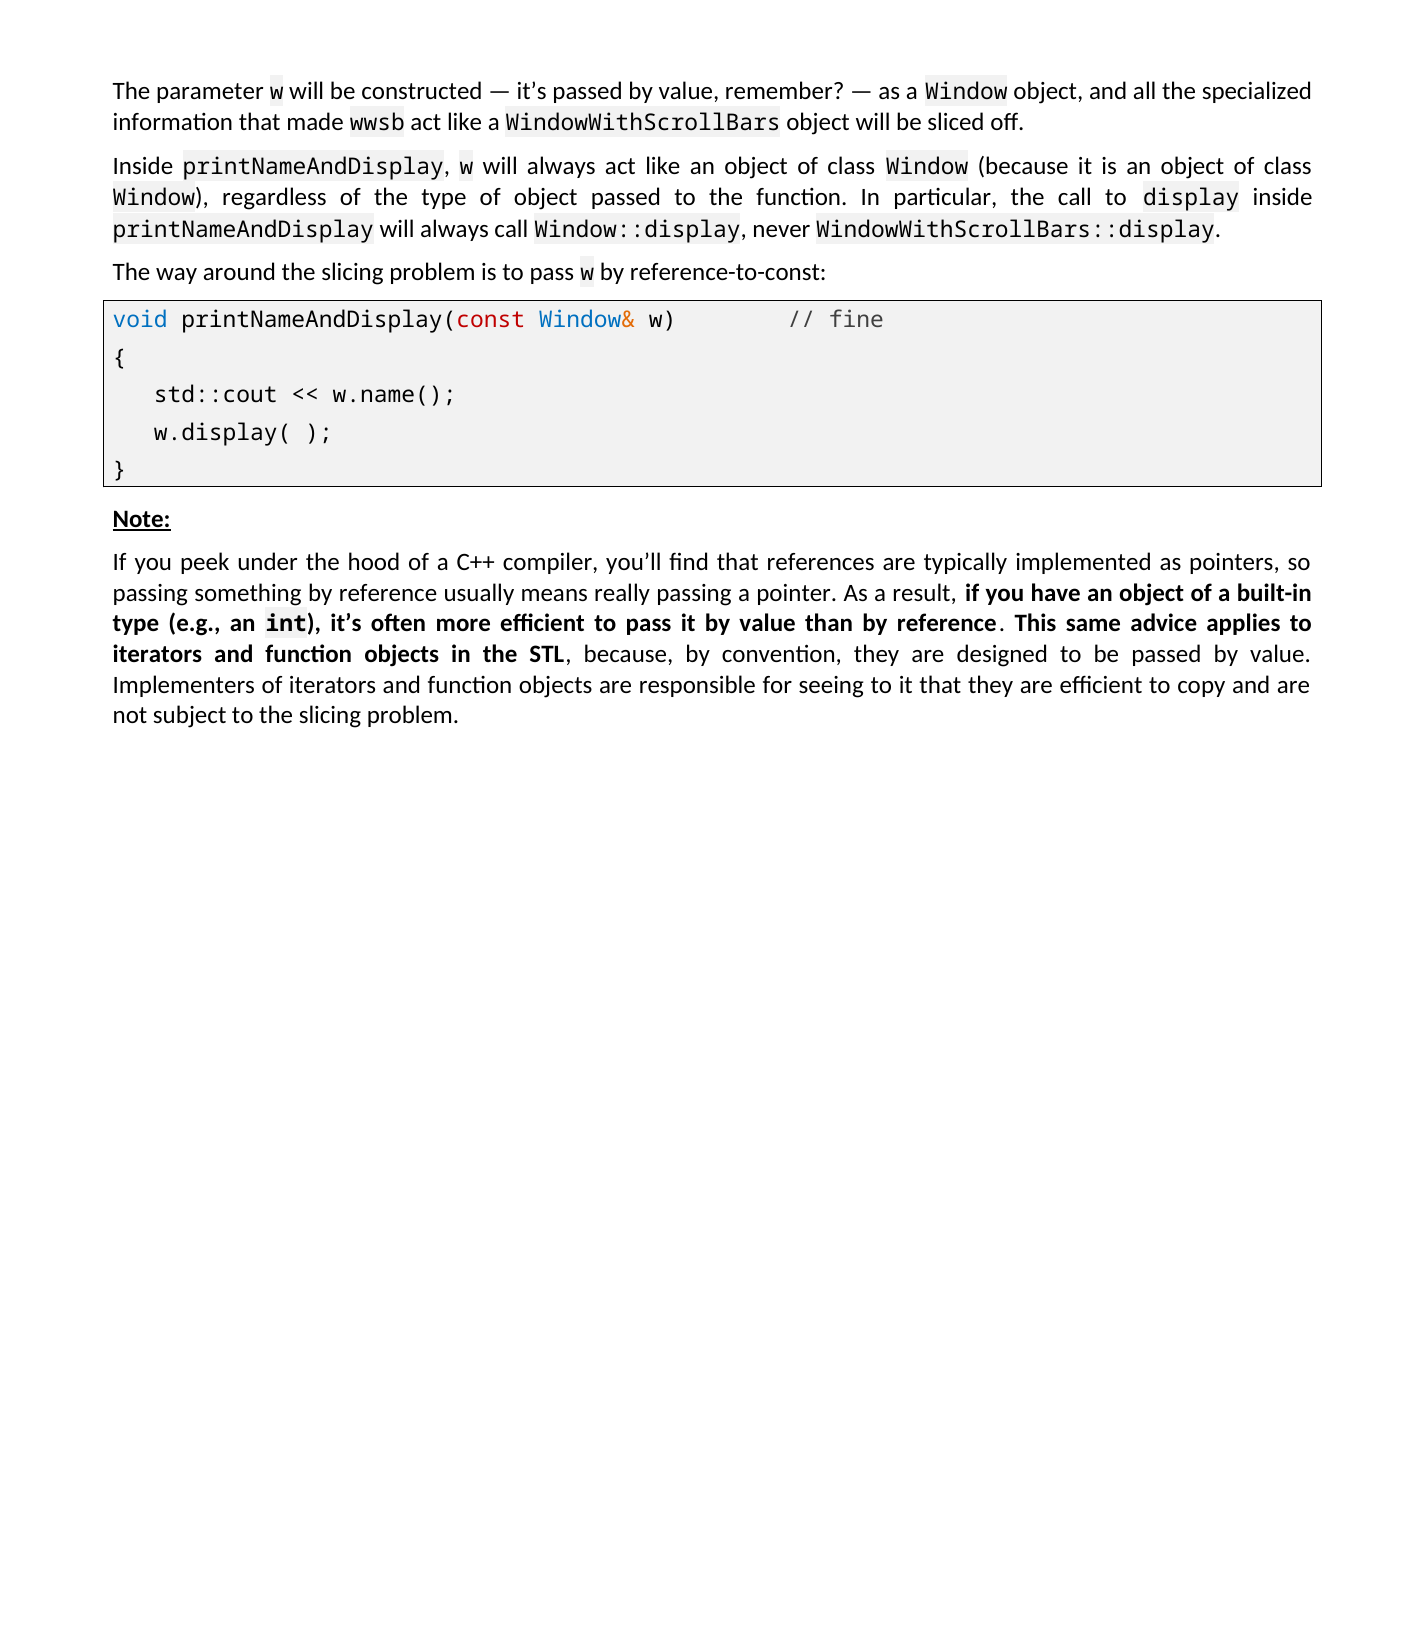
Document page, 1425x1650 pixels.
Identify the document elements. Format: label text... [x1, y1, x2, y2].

text std::cout << w.name(); [104, 375, 1321, 409]
text If you peek under the hood of a C++ compiler, you’ll find that references are typically implemented as pointers, so passing something by reference usually means really passing a pointer. As a result, if you have an object of a built-in type (e.g., an int), it’s often more efficient to pass it by value than by reference. This same advice applies to iterators and function objects in the STL, because, by convention, they are designed to be passed by value. Implementers of iterators and function objects are responsible for seeing to it that they are efficient to copy and are not subject to the slicing problem. [112, 546, 1312, 730]
text } [104, 450, 1321, 486]
text The parameter w will be constructed — it’s passed by value, remember? — as a Window object, and all the specialized information that made wwsb act like a WindowWithScrollBars object will be sliced off. [112, 75, 1312, 137]
text Note: [112, 503, 1312, 534]
text void printNameAndDisplay(const Window& w) // fine [104, 301, 1321, 334]
text Inside printNameAndDisplay, w will always act like an object of class Window (because it is an object of class Window), regardless of the type of object passed to the function. In particular, the call to display inside printNameAndDisplay will always call Window::display, never WindowWithScrollBars::display. [112, 150, 1312, 244]
text w.display( ); [104, 412, 1321, 447]
text { [104, 337, 1321, 372]
text The way around the slicing problem is to pass w by reference-to-const: [594, 256, 1312, 287]
text The way around the slicing problem is to pass w by reference-to-const: [112, 256, 580, 287]
